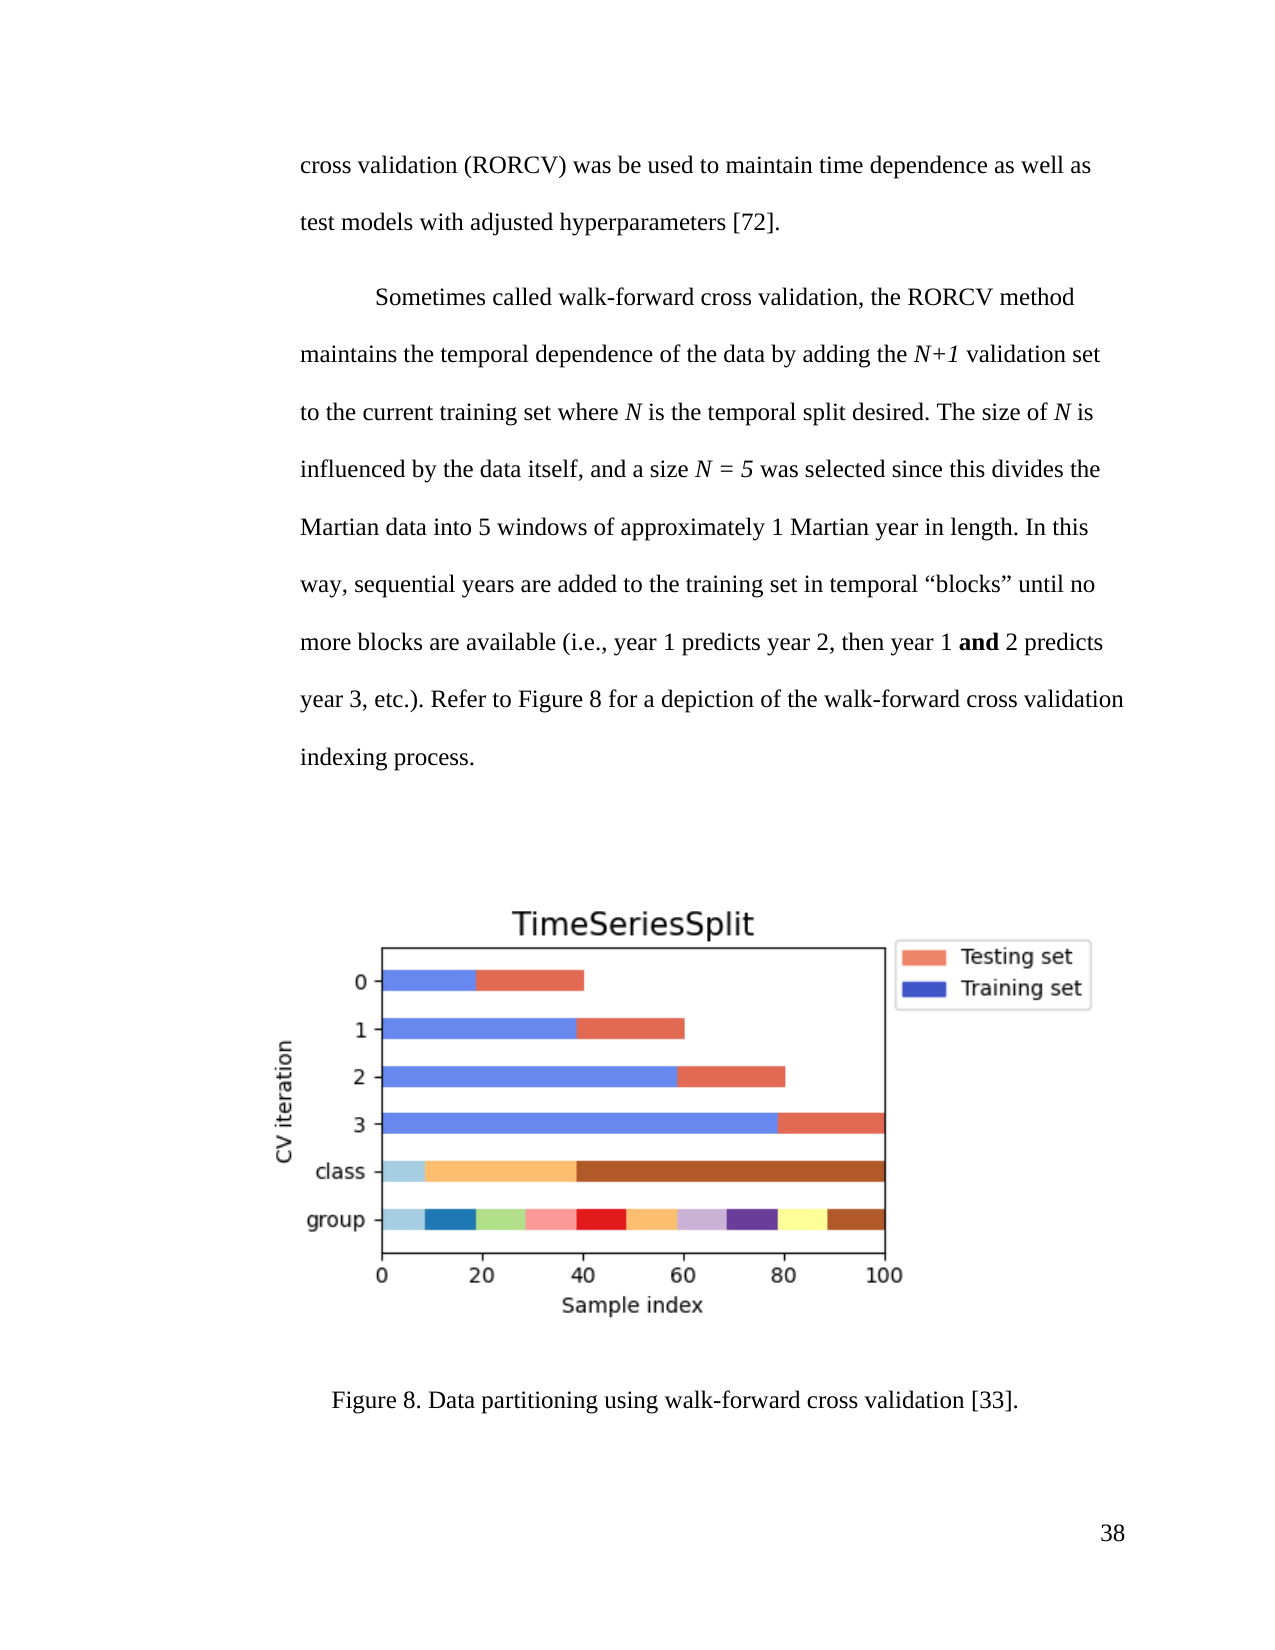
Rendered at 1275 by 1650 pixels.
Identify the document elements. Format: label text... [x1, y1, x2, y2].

text Sometimes called walk-forward cross validation, the RORCV method maintains the temporal dependence of the data by adding the N+1 validation set to the current training set where N is the temporal split desired. The size of N is influenced by the data itself, and a size N = 5 was selected since this divides the Martian data into 5 windows of approximately 1 Martian year in length. In this way, sequential years are added to the training set in temporal “blocks” until no more blocks are available (i.e., year 1 predicts year 2, then year 1 and 2 predicts year 3, etc.). Refer to Figure 8 for a depiction of the walk-forward cross validation indexing process. [300, 282, 1125, 770]
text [300, 150, 1125, 236]
text Figure 8. Data partitioning using walk-forward cross validation . [225, 1385, 1125, 1413]
picture [254, 890, 1096, 1340]
